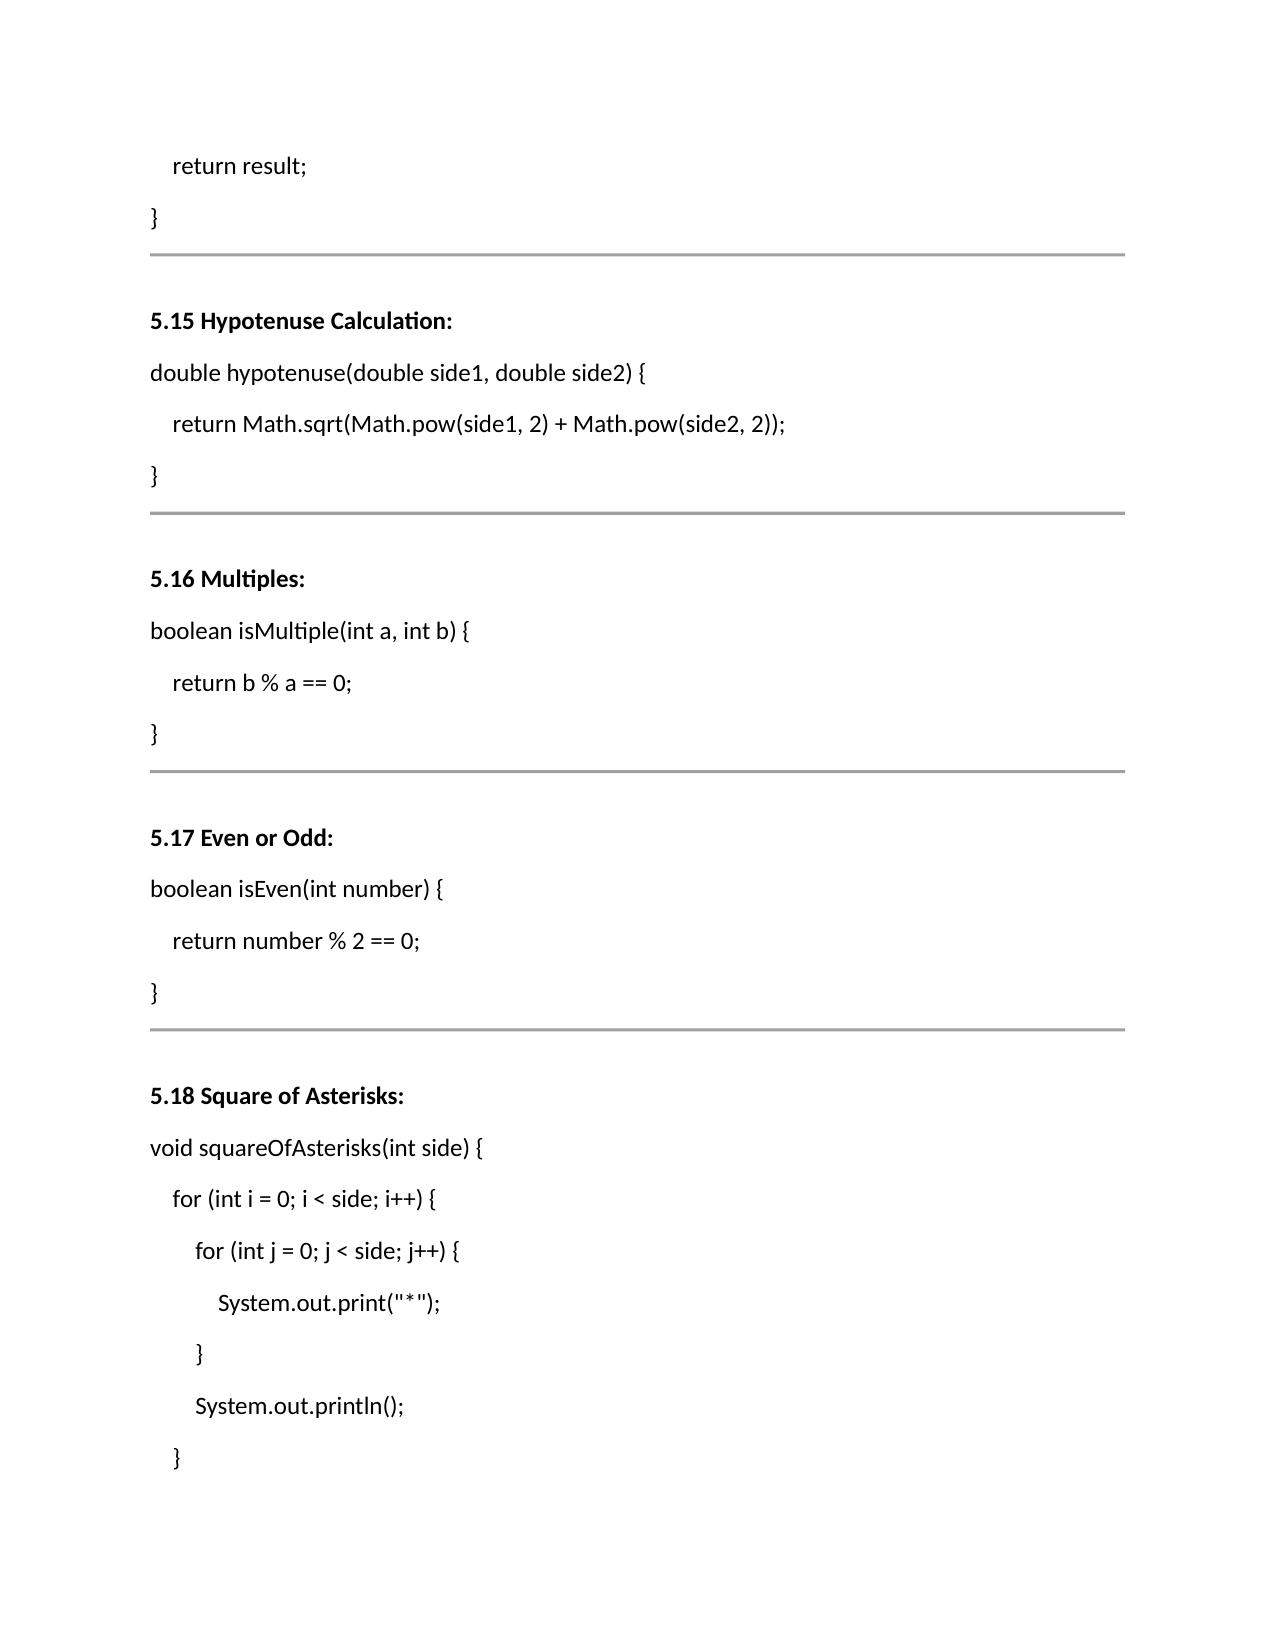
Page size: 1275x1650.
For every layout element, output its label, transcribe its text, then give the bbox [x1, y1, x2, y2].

text 5.15 Hypotenuse Calculation: [150, 305, 1125, 336]
text 5.16 Multiples: [150, 563, 1125, 594]
text for (int j = 0; j < side; j++) { [150, 1235, 1125, 1266]
text System.out.println(); [150, 1390, 1125, 1421]
text boolean isMultiple(int a, int b) { [150, 615, 1125, 646]
text return Math.sqrt(Math.pow(side1, 2) + Math.pow(side2, 2)); [150, 408, 1125, 439]
text } [150, 977, 1125, 1007]
text } [150, 1442, 1125, 1472]
text for (int i = 0; i < side; i++) { [150, 1183, 1125, 1214]
text return b % a == 0; [150, 667, 1125, 697]
text return result; [150, 150, 1125, 181]
text System.out.print("*"); [150, 1287, 1125, 1317]
text } [150, 202, 1125, 232]
text 5.17 Even or Odd: [150, 822, 1125, 852]
text 5.18 Square of Asterisks: [150, 1080, 1125, 1111]
text } [150, 460, 1125, 491]
text double hypotenuse(double side1, double side2) { [150, 357, 1125, 387]
text boolean isEven(int number) { [150, 873, 1125, 904]
text } [150, 718, 1125, 749]
text return number % 2 == 0; [150, 925, 1125, 956]
text } [150, 1338, 1125, 1369]
text void squareOfAsterisks(int side) { [150, 1132, 1125, 1162]
